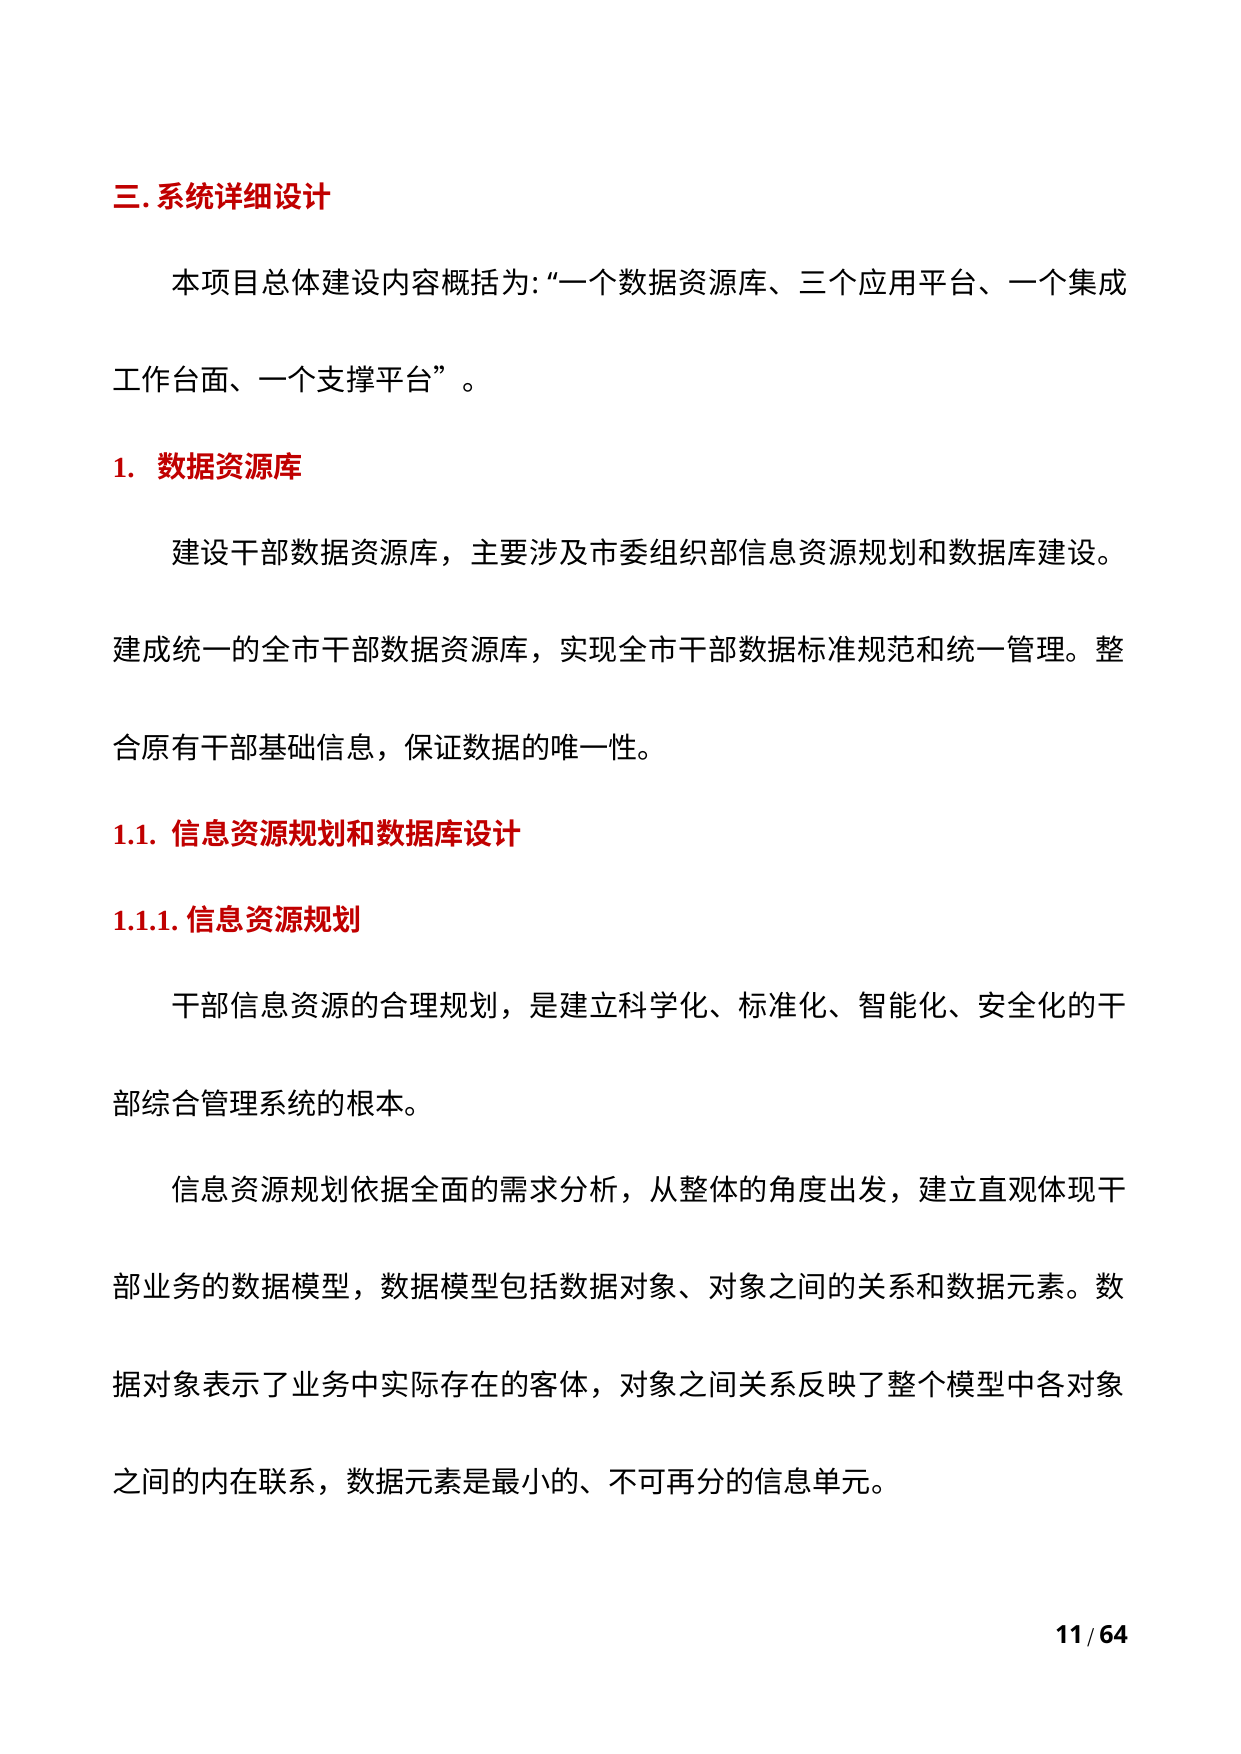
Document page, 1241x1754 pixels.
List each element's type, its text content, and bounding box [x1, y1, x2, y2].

subtitle 信息资源规划 [112, 885, 1128, 950]
text 干部信息资源的合理规划，是建立科学化、标准化、智能化、安全化的干部综合管理系统的根本。 [112, 971, 1128, 1134]
text 信息资源规划依据全面的需求分析，从整体的角度出发，建立直观体现干部业务的数据模型，数据模型包括数据对象、对象之间的关系和数据元素。数据对象表示了业务中实际存在的客体，对象之间关系反映了整个模型中各对象之间的内在联系，数据元素是最小的、不可再分的信息单元。 [112, 1155, 1128, 1512]
subtitle 系统详细设计 [112, 162, 1128, 227]
subtitle 数据资源库 [112, 432, 1128, 497]
text 建设干部数据资源库，主要涉及市委组织部信息资源规划和数据库建设。建成统一的全市干部数据资源库，实现全市干部数据标准规范和统一管理。整合原有干部基础信息，保证数据的唯一性。 [112, 518, 1128, 778]
list 信息资源规划和数据库设计 [112, 799, 1128, 864]
text 本项目总体建设内容概括为: “一个数据资源库、三个应用平台、一个集成工作台面、一个支撑平台”。 [112, 248, 1128, 411]
